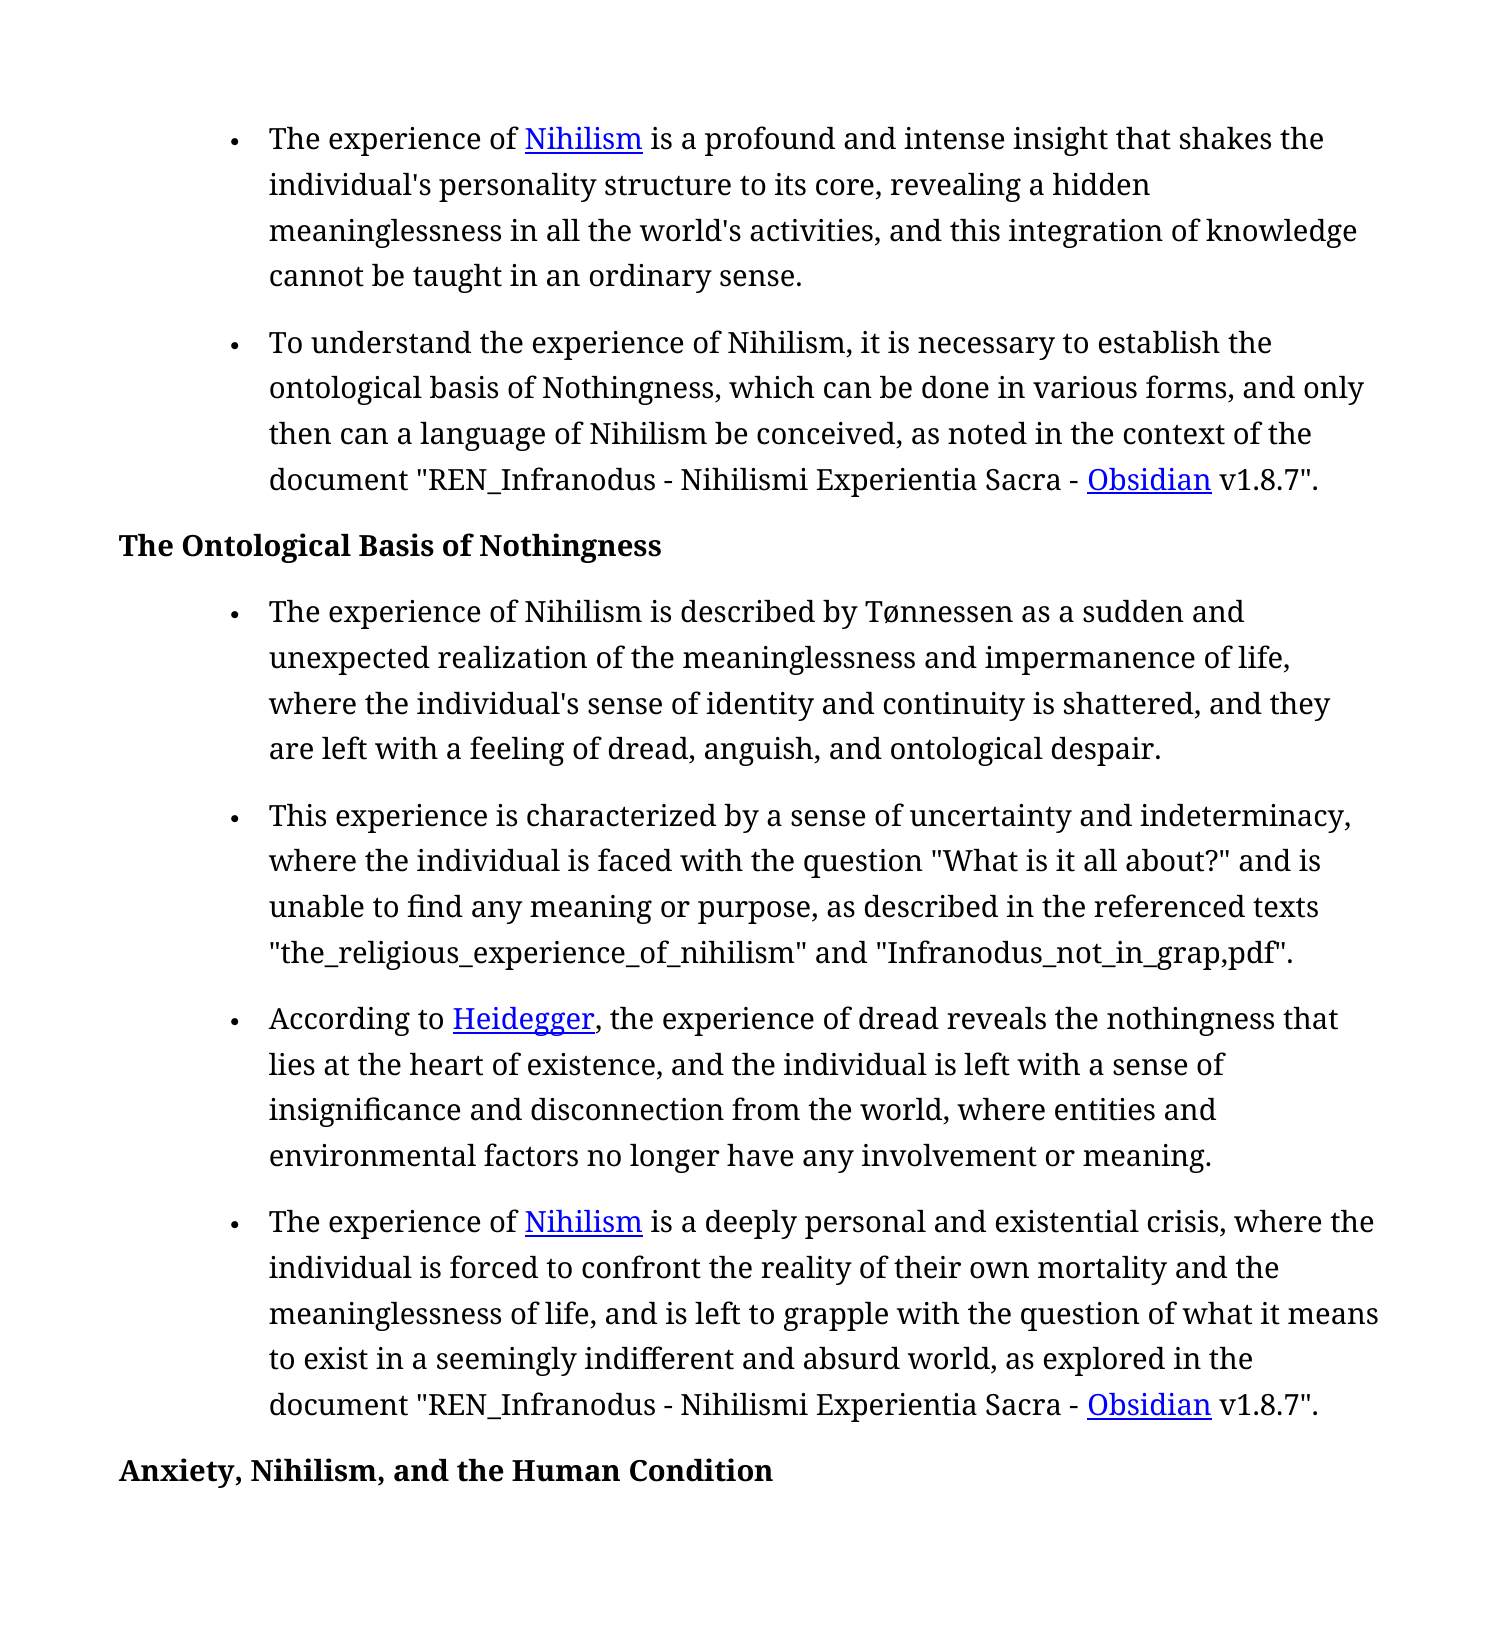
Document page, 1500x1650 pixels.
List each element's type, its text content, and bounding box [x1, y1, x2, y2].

text Anxiety, Nihilism, and the Human Condition [118, 1451, 1381, 1490]
list This experience is characterized by a sense of uncertainty and indeterminacy, where the individual is faced with the question "What is it all about?" and is unable to find any meaning or purpose, as described in the referenced texts "the_religious_experience_of_nihilism" and "Infranodus_not_in_grap,pdf". [231, 795, 1381, 972]
list To understand the experience of Nihilism, it is necessary to establish the ontological basis of Nothingness, which can be done in various forms, and only then can a language of Nihilism be conceived, as noted in the context of the document "REN_Infranodus - Nihilismi Experientia Sacra - Obsidian v1.8.7". [231, 322, 1381, 498]
text The Ontological Basis of Nothingness [118, 525, 1381, 565]
list The experience of Nihilism is described by Tønnessen as a sudden and unexpected realization of the meaninglessness and impermanence of life, where the individual's sense of identity and continuity is shattered, and they are left with a feeling of dread, anguish, and ontological despair. [231, 592, 1381, 768]
list According to Heidegger, the experience of dread reveals the nothingness that lies at the heart of existence, and the individual is left with a sense of insignificance and disconnection from the world, where entities and environmental factors no longer have any involvement or meaning. [231, 998, 1381, 1175]
list The experience of Nihilism is a profound and intense insight that shakes the individual's personality structure to its core, revealing a hidden meaninglessness in all the world's activities, and this integration of knowledge cannot be taught in an ordinary sense. [231, 118, 1381, 295]
list The experience of Nihilism is a deeply personal and existential crisis, where the individual is forced to confront the reality of their own mortality and the meaninglessness of life, and is left to grapple with the question of what it means to exist in a seemingly indifferent and absurd world, as explored in the document "REN_Infranodus - Nihilismi Experientia Sacra - Obsidian v1.8.7". [231, 1202, 1381, 1424]
